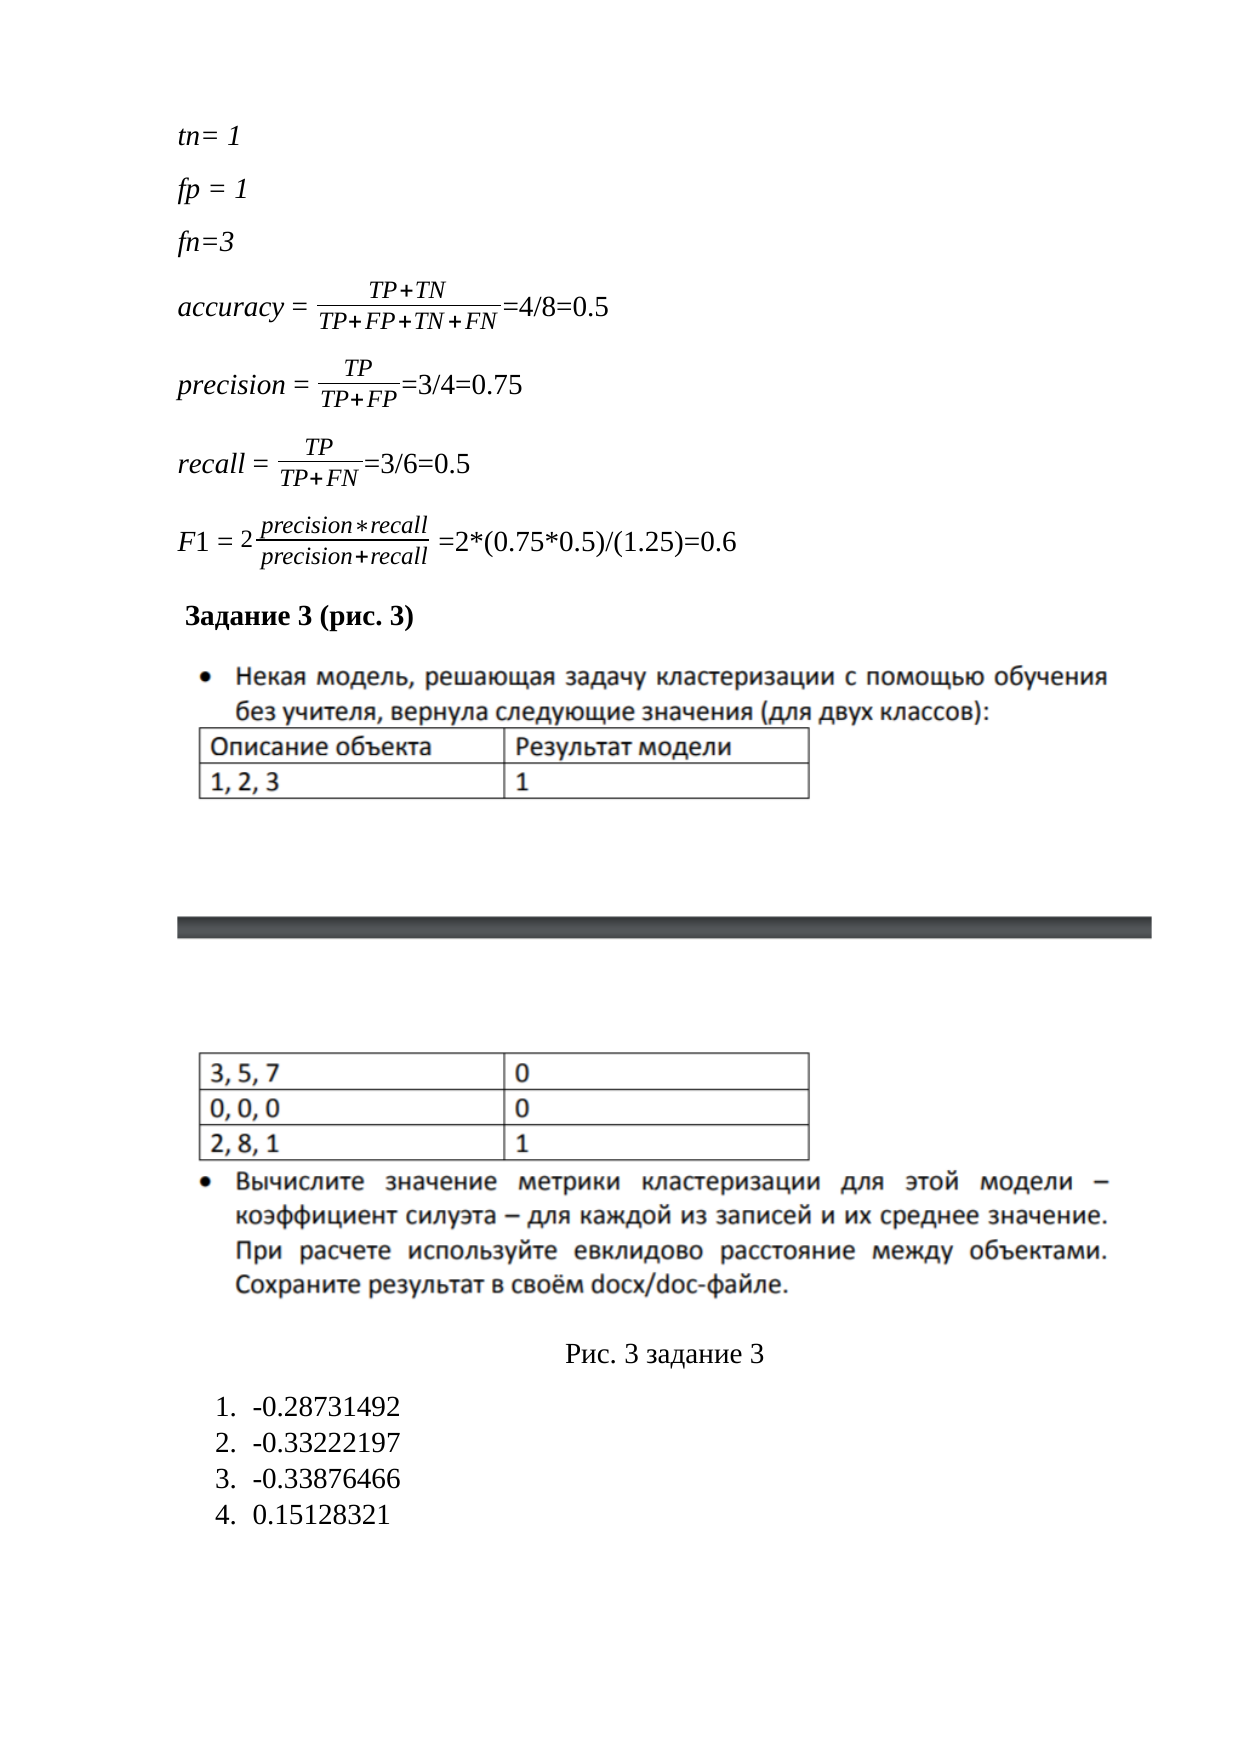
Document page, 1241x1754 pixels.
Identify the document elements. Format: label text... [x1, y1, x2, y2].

list 0.15128321 [215, 1497, 1152, 1531]
text recall = =3/6=0.5 [177, 433, 1152, 492]
text precision = =3/4=0.75 [177, 355, 1152, 414]
text fn=3 [177, 224, 1152, 257]
text Рис. 3 задание 3 [177, 1336, 1152, 1369]
text fp = 1 [177, 171, 1152, 204]
subtitle Задание 3 (рис. 3) [177, 598, 1152, 631]
text accuracy = =4/8=0.5 [177, 277, 1152, 336]
text F1 = =2*(0.75*0.5)/(1.25)=0.6 [177, 511, 1152, 570]
list -0.33222197 [215, 1425, 1152, 1458]
list -0.33876466 [215, 1461, 1152, 1494]
picture [177, 646, 1152, 1317]
list -0.28731492 [215, 1389, 1152, 1422]
text tn= 1 [177, 118, 1152, 152]
